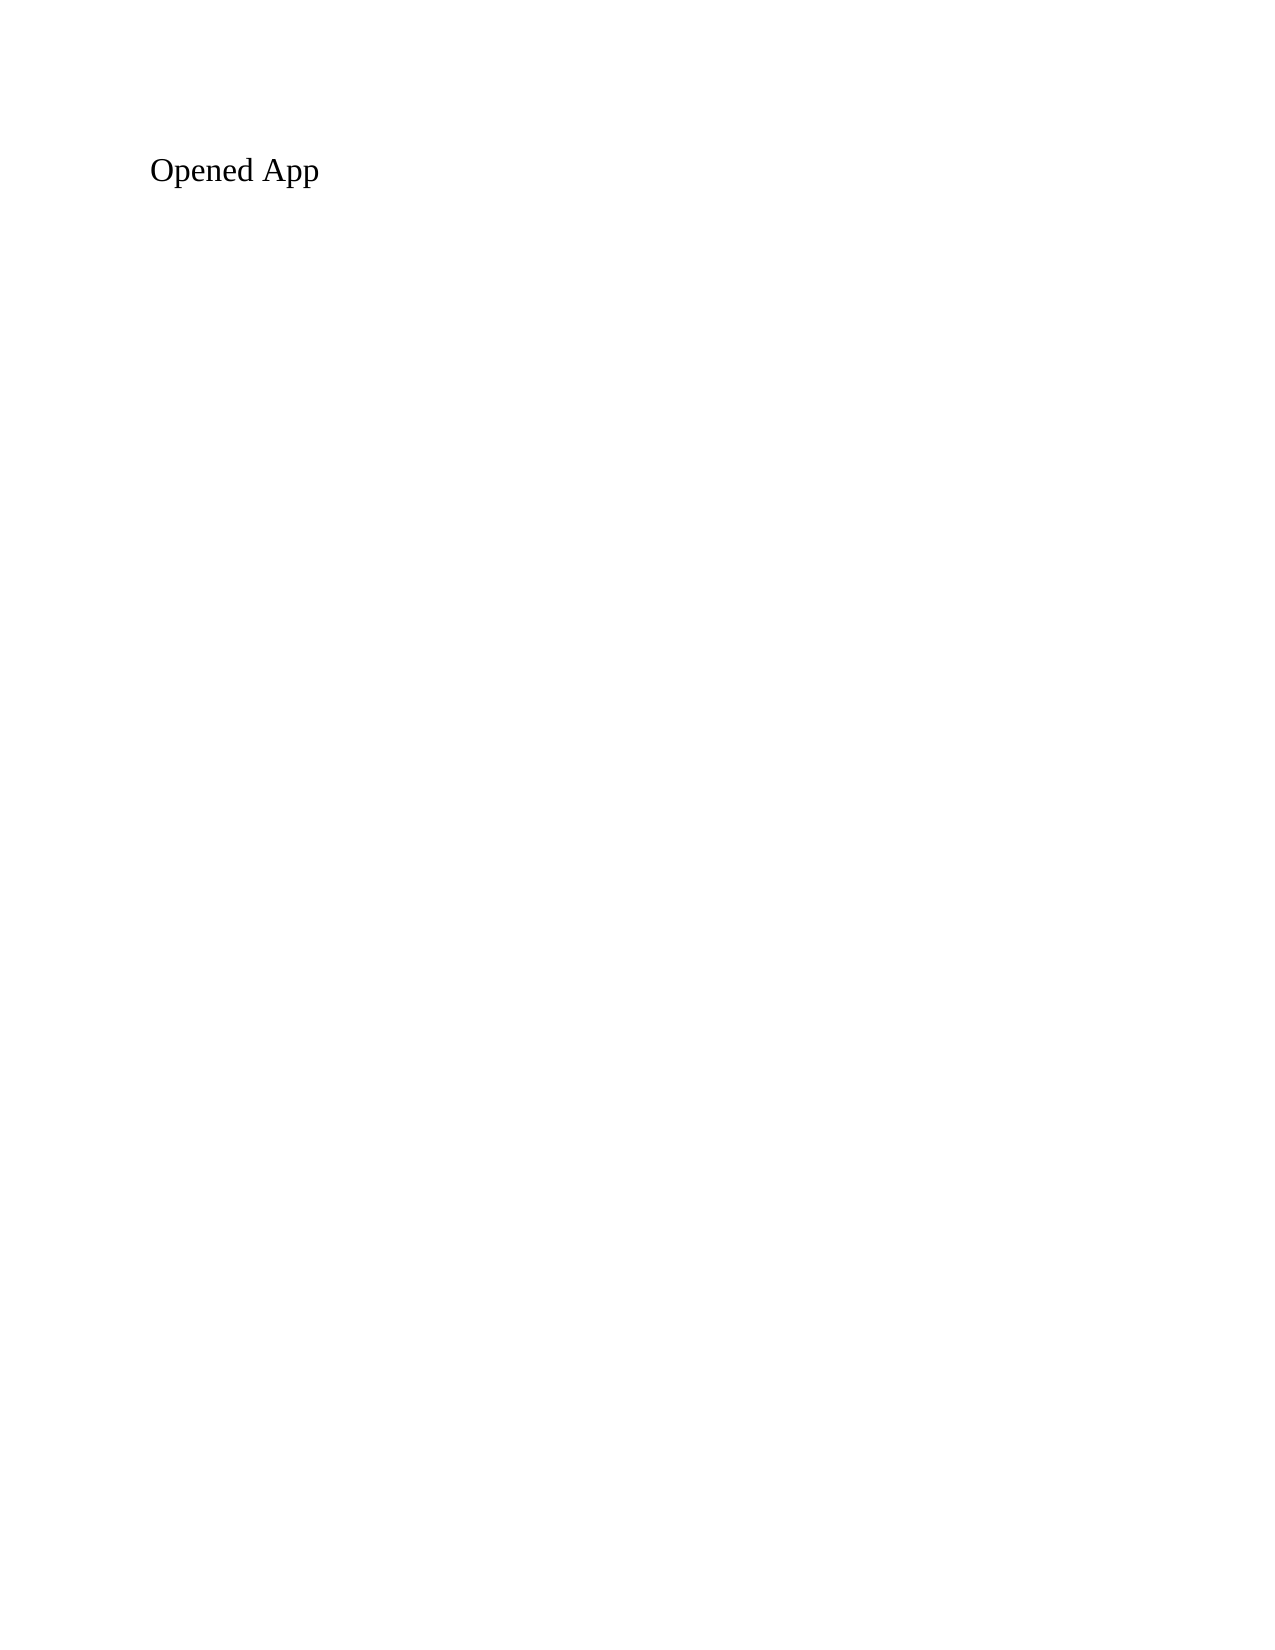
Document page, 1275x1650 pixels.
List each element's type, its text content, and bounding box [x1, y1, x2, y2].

text Opened App [150, 150, 1125, 188]
